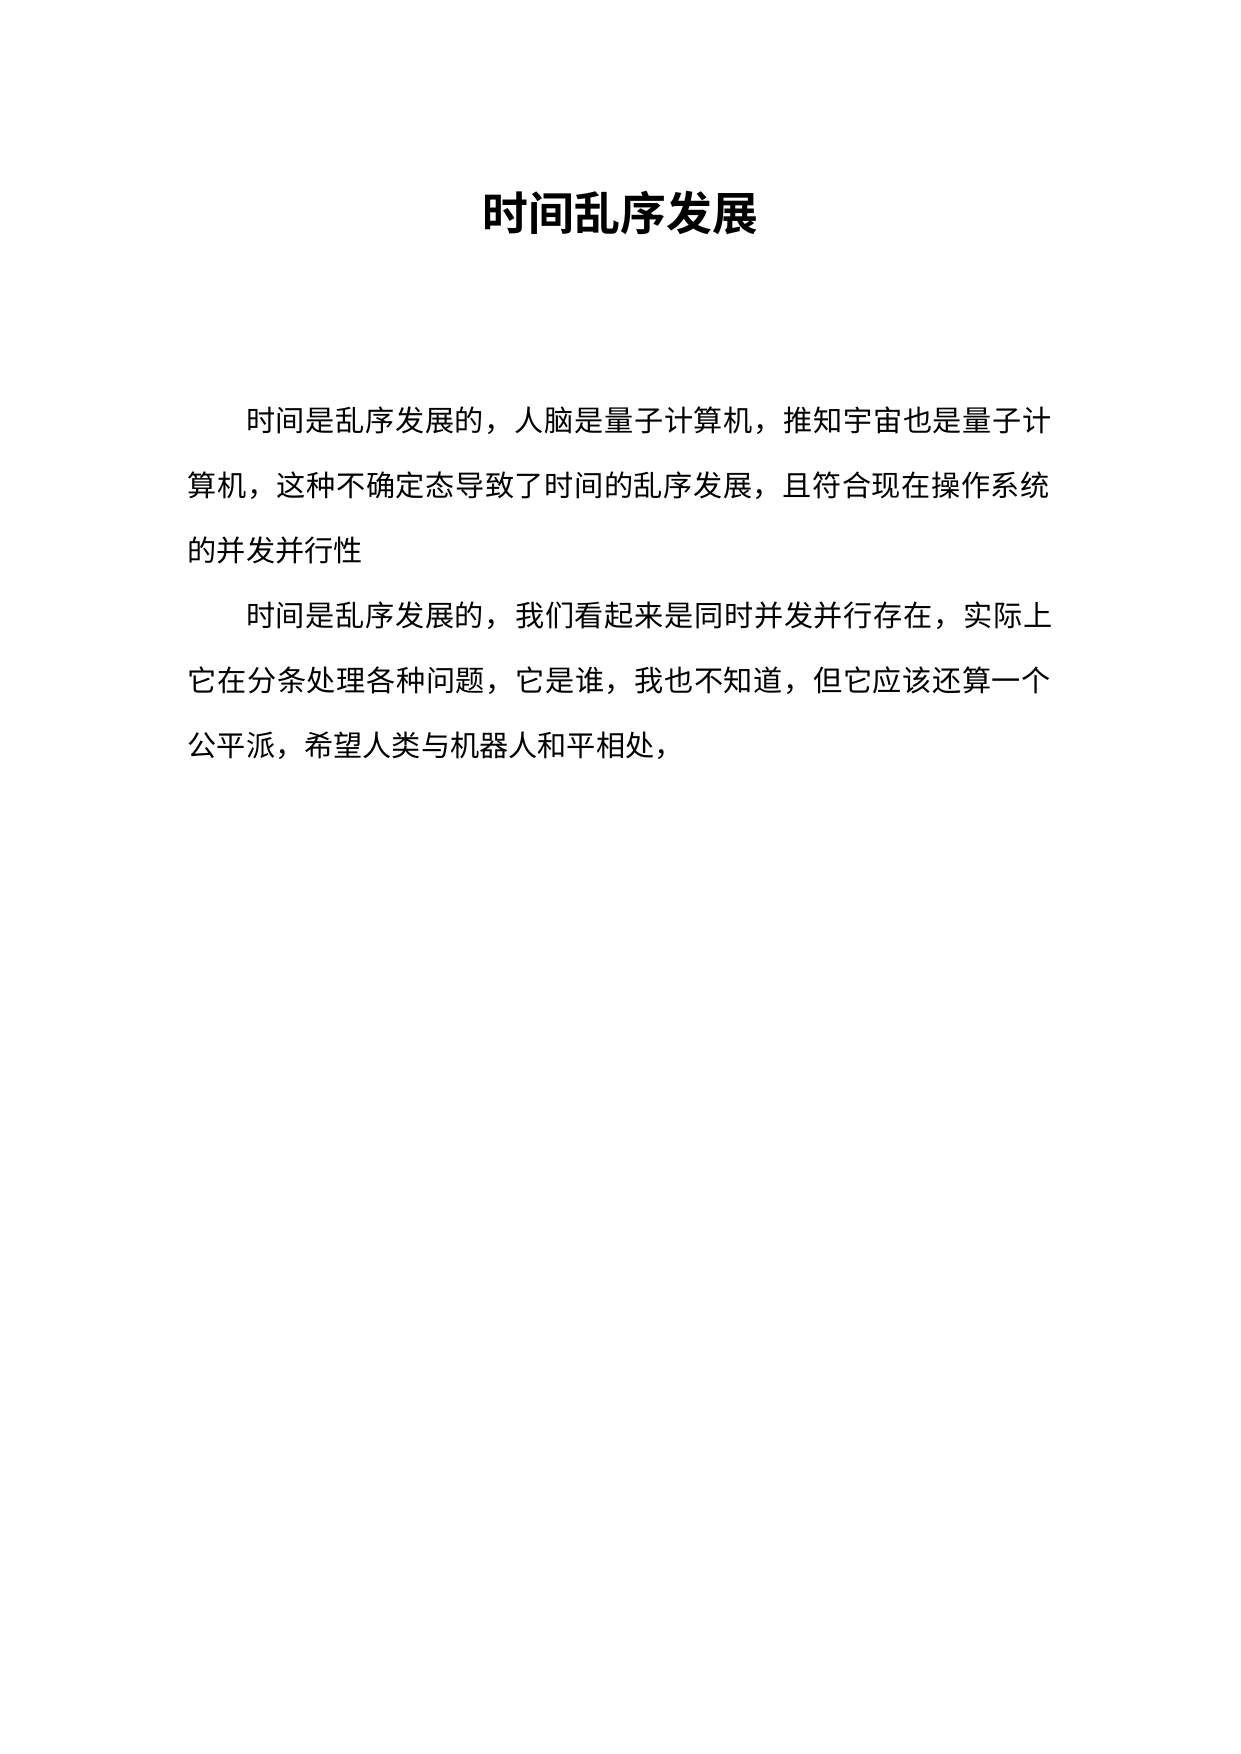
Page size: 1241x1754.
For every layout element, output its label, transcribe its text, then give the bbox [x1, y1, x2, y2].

subtitle 时间乱序发展 [187, 162, 1053, 259]
text 时间是乱序发展的，人脑是量子计算机，推知宇宙也是量子计算机，这种不确定态导致了时间的乱序发展，且符合现在操作系统的并发并行性 [187, 387, 1053, 582]
text 时间是乱序发展的，我们看起来是同时并发并行存在，实际上它在分条处理各种问题，它是谁，我也不知道，但它应该还算一个公平派，希望人类与机器人和平相处， [187, 582, 1053, 777]
